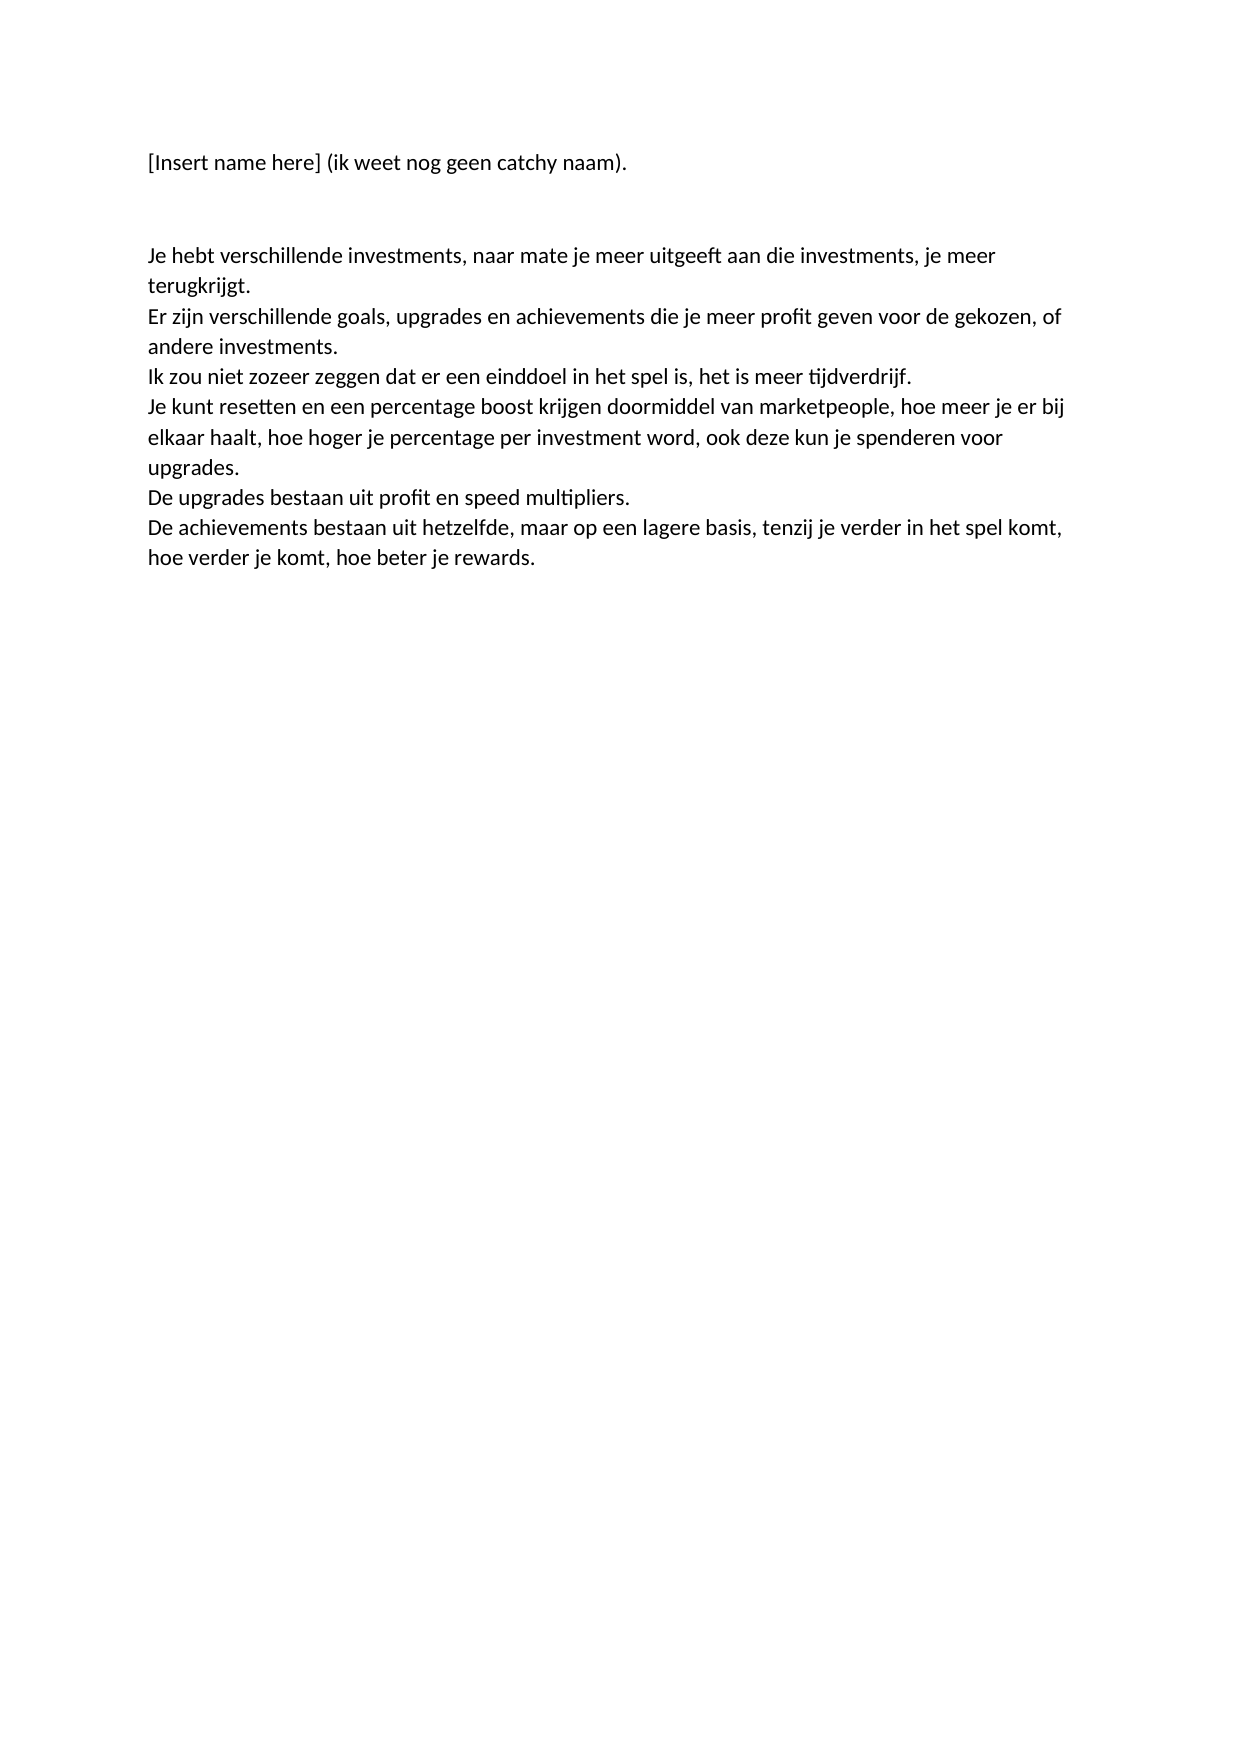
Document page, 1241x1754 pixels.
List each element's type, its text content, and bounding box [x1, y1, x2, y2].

text Je hebt verschillende investments, naar mate je meer uitgeeft aan die investments, je meer terugkrijgt. Er zijn verschillende goals, upgrades en achievements die je meer profit geven voor de gekozen, of andere investments. Ik zou niet zozeer zeggen dat er een einddoel in het spel is, het is meer tijdverdrijf. Je kunt resetten en een percentage boost krijgen doormiddel van marketpeople, hoe meer je er bij elkaar haalt, hoe hoger je percentage per investment word, ook deze kun je spenderen voor upgrades. De upgrades bestaan uit profit en speed multipliers. De achievements bestaan uit hetzelfde, maar op een lagere basis, tenzij je verder in het spel komt, hoe verder je komt, hoe beter je rewards. [148, 241, 1093, 571]
text [Insert name here] (ik weet nog geen catchy naam). [148, 148, 1093, 176]
